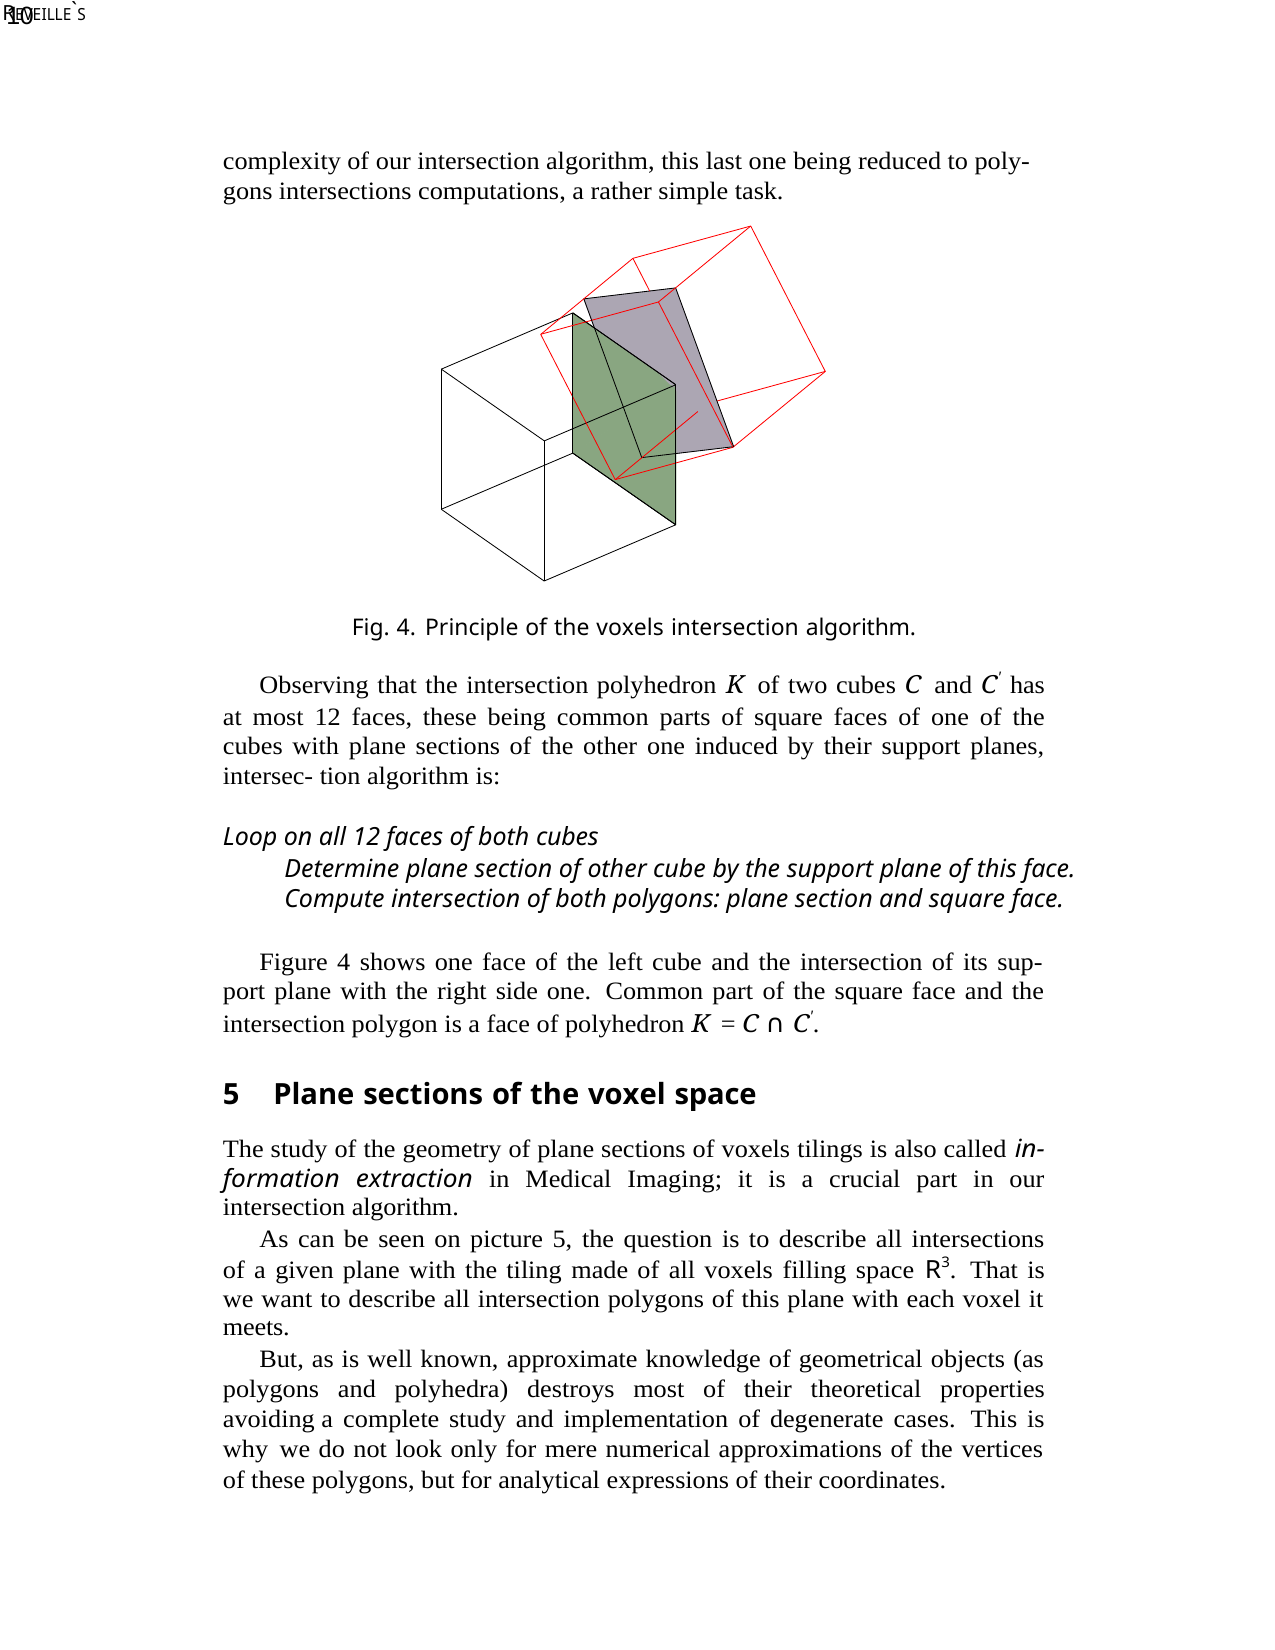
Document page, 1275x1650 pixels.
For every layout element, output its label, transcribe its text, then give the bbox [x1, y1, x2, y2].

subtitle Plane sections of the voxel space [223, 1073, 1096, 1113]
text complexity of our intersection algorithm, this last one being reduced to poly- gons intersections computations, a rather simple task. [223, 146, 1044, 205]
text Figure 4 shows one face of the left cube and the intersection of its sup- port plane with the right side one. Common part of the square face and the intersection polygon is a face of polyhedron K = C ∩ C'. [223, 947, 1045, 1040]
text Observing that the intersection polyhedron K of two cubes C and C' has at most 12 faces, these being common parts of square faces of one of the cubes with plane sections of the other one induced by their support planes, intersec- tion algorithm is: [223, 667, 1045, 789]
text But, as is well known, approximate knowledge of geometrical objects (as polygons and polyhedra) destroys most of their theoretical properties avoiding a complete study and implementation of degenerate cases. This is why we do not look only for mere numerical approximations of the vertices of these polygons, but for analytical expressions of their coordinates. [223, 1344, 1045, 1493]
text The study of the geometry of plane sections of voxels tilings is also called in- formation extraction in Medical Imaging; it is a crucial part in our intersection algorithm. [223, 1132, 1045, 1221]
text Loop on all 12 faces of both cubes [223, 818, 1096, 852]
text Fig. 4. Principle of the voxels intersection algorithm. [179, 611, 1088, 642]
text As can be seen on picture 5, the question is to describe all intersections of a given plane with the tiling made of all voxels filling space R3. That is we want to describe all intersection polygons of this plane with each voxel it meets. [223, 1226, 1045, 1341]
text Determine plane section of other cube by the support plane of this face. Compute intersection of both polygons: plane section and square face. [284, 853, 1096, 914]
